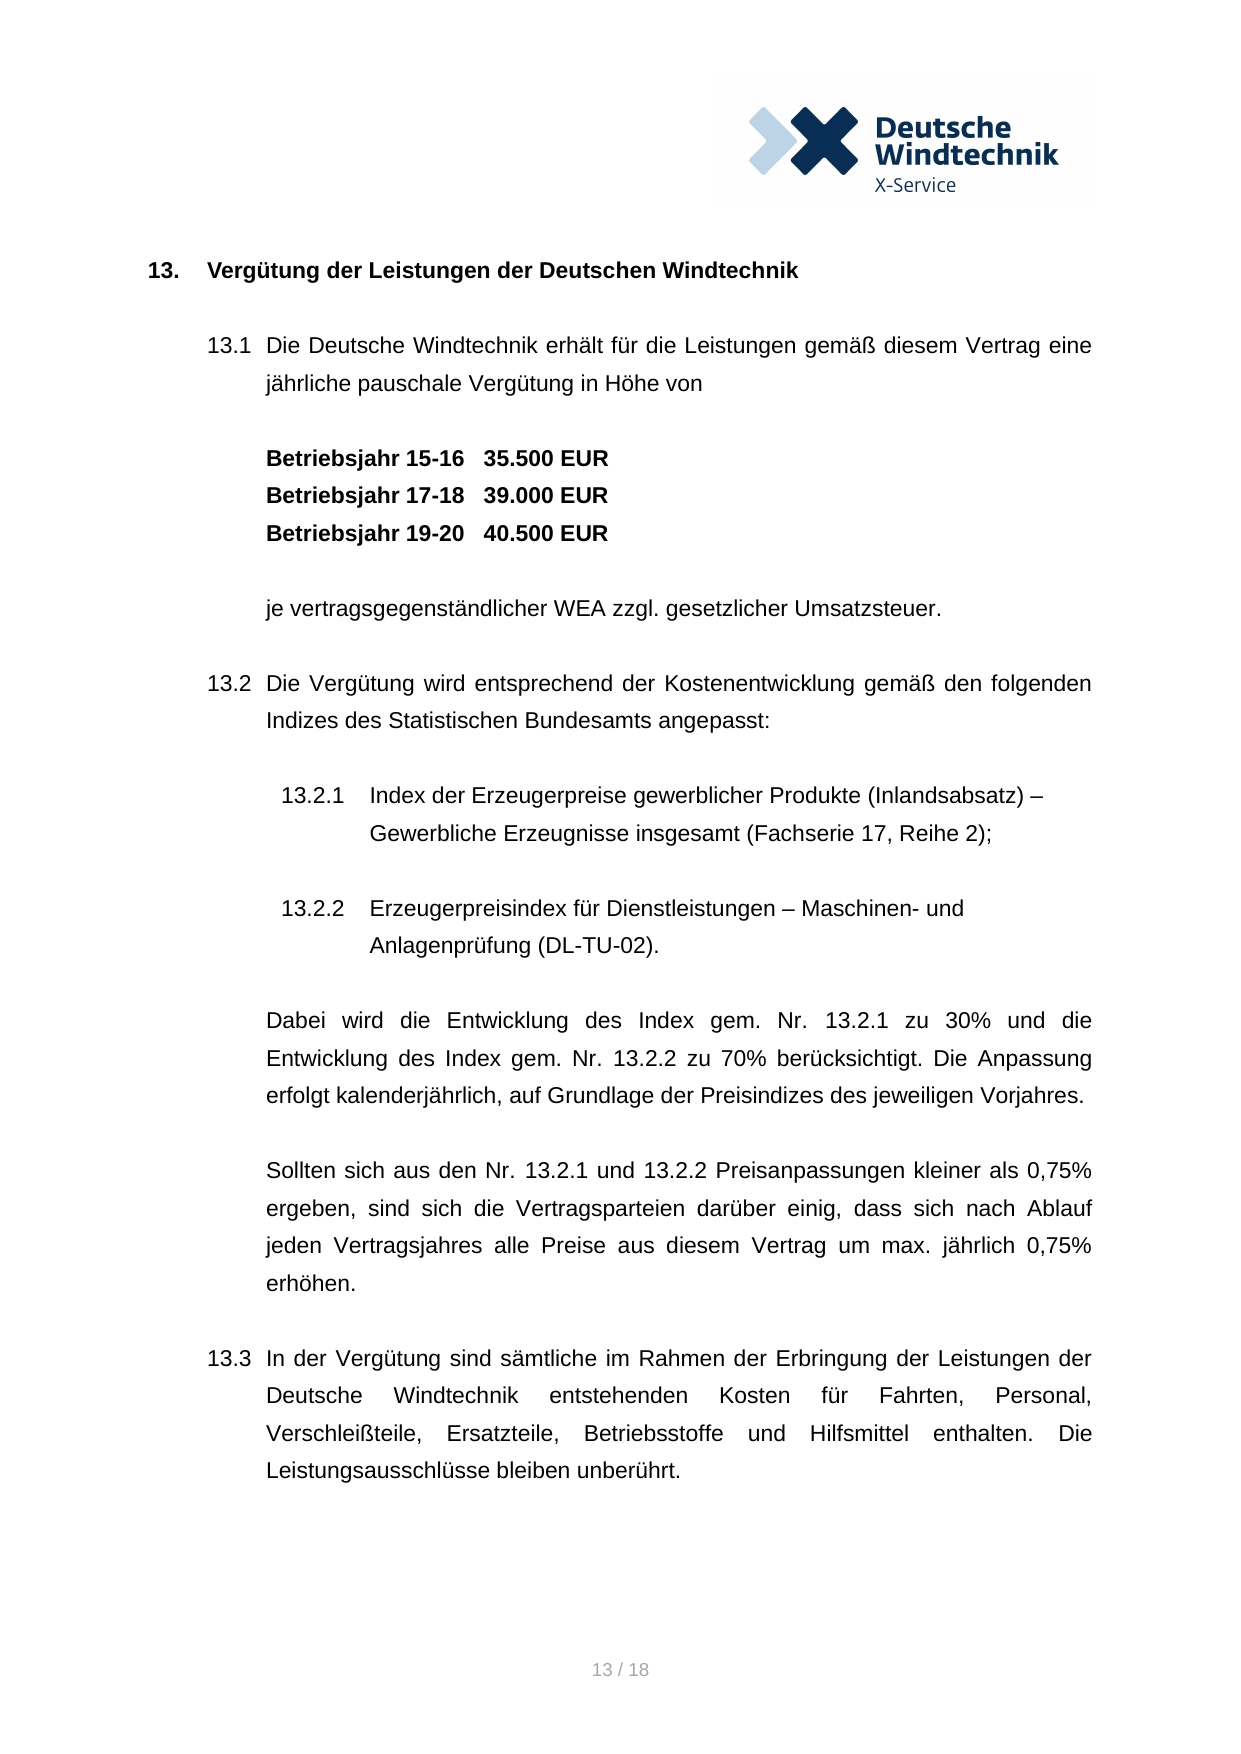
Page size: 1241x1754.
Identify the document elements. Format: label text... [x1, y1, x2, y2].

list Erzeugerpreisindex für Dienstleistungen – Maschinen- und Anlagenprüfung (DL-TU-02). [281, 883, 1092, 996]
list In der Vergütung sind sämtliche im Rahmen der Erbringung der Leistungen der Deutsche Windtechnik entstehenden Kosten für Fahrten, Personal, Verschleißteile, Ersatzteile, Betriebsstoffe und Hilfsmittel enthalten. Die Leistungsausschlüsse bleiben unberührt. [207, 1333, 1092, 1483]
text Betriebsjahr 17-18 39.000 EUR [266, 471, 1092, 508]
list Die Vergütung wird entsprechend der Kostenentwicklung gemäß den folgenden Indizes des Statistischen Bundesamts angepasst: [207, 658, 1092, 733]
text Betriebsjahr 19-20 40.500 EUR [266, 508, 1092, 546]
text Betriebsjahr 15-16 35.500 EUR [266, 433, 1092, 471]
text je vertragsgegenständlicher WEA zzgl. gesetzlicher Umsatzsteuer. [266, 583, 1092, 621]
list Index der Erzeugerpreise gewerblicher Produkte (Inlandsabsatz) – Gewerbliche Erzeugnisse insgesamt (Fachserie 17, Reihe 2); [281, 771, 1092, 883]
text Sollten sich aus den Nr. 13.2.1 und 13.2.2 Preisanpassungen kleiner als 0,75% ergeben, sind sich die Vertragsparteien darüber einig, dass sich nach Ablauf jeden Vertragsjahres alle Preise aus diesem Vertrag um max. jährlich 0,75% erhöhen. [266, 1146, 1092, 1296]
text Dabei wird die Entwicklung des Index gem. Nr. 13.2.1 zu 30% und die Entwicklung des Index gem. Nr. 13.2.2 zu 70% berücksichtigt. Die Anpassung erfolgt kalenderjährlich, auf Grundlage der Preisindizes des jeweiligen Vorjahres. [266, 996, 1092, 1108]
picture [715, 73, 1093, 209]
list Die Deutsche Windtechnik erhält für die Leistungen gemäß diesem Vertrag eine jährliche pauschale Vergütung in Höhe von [207, 321, 1092, 396]
subtitle Vergütung der Leistungen der Deutschen Windtechnik [148, 246, 1092, 321]
